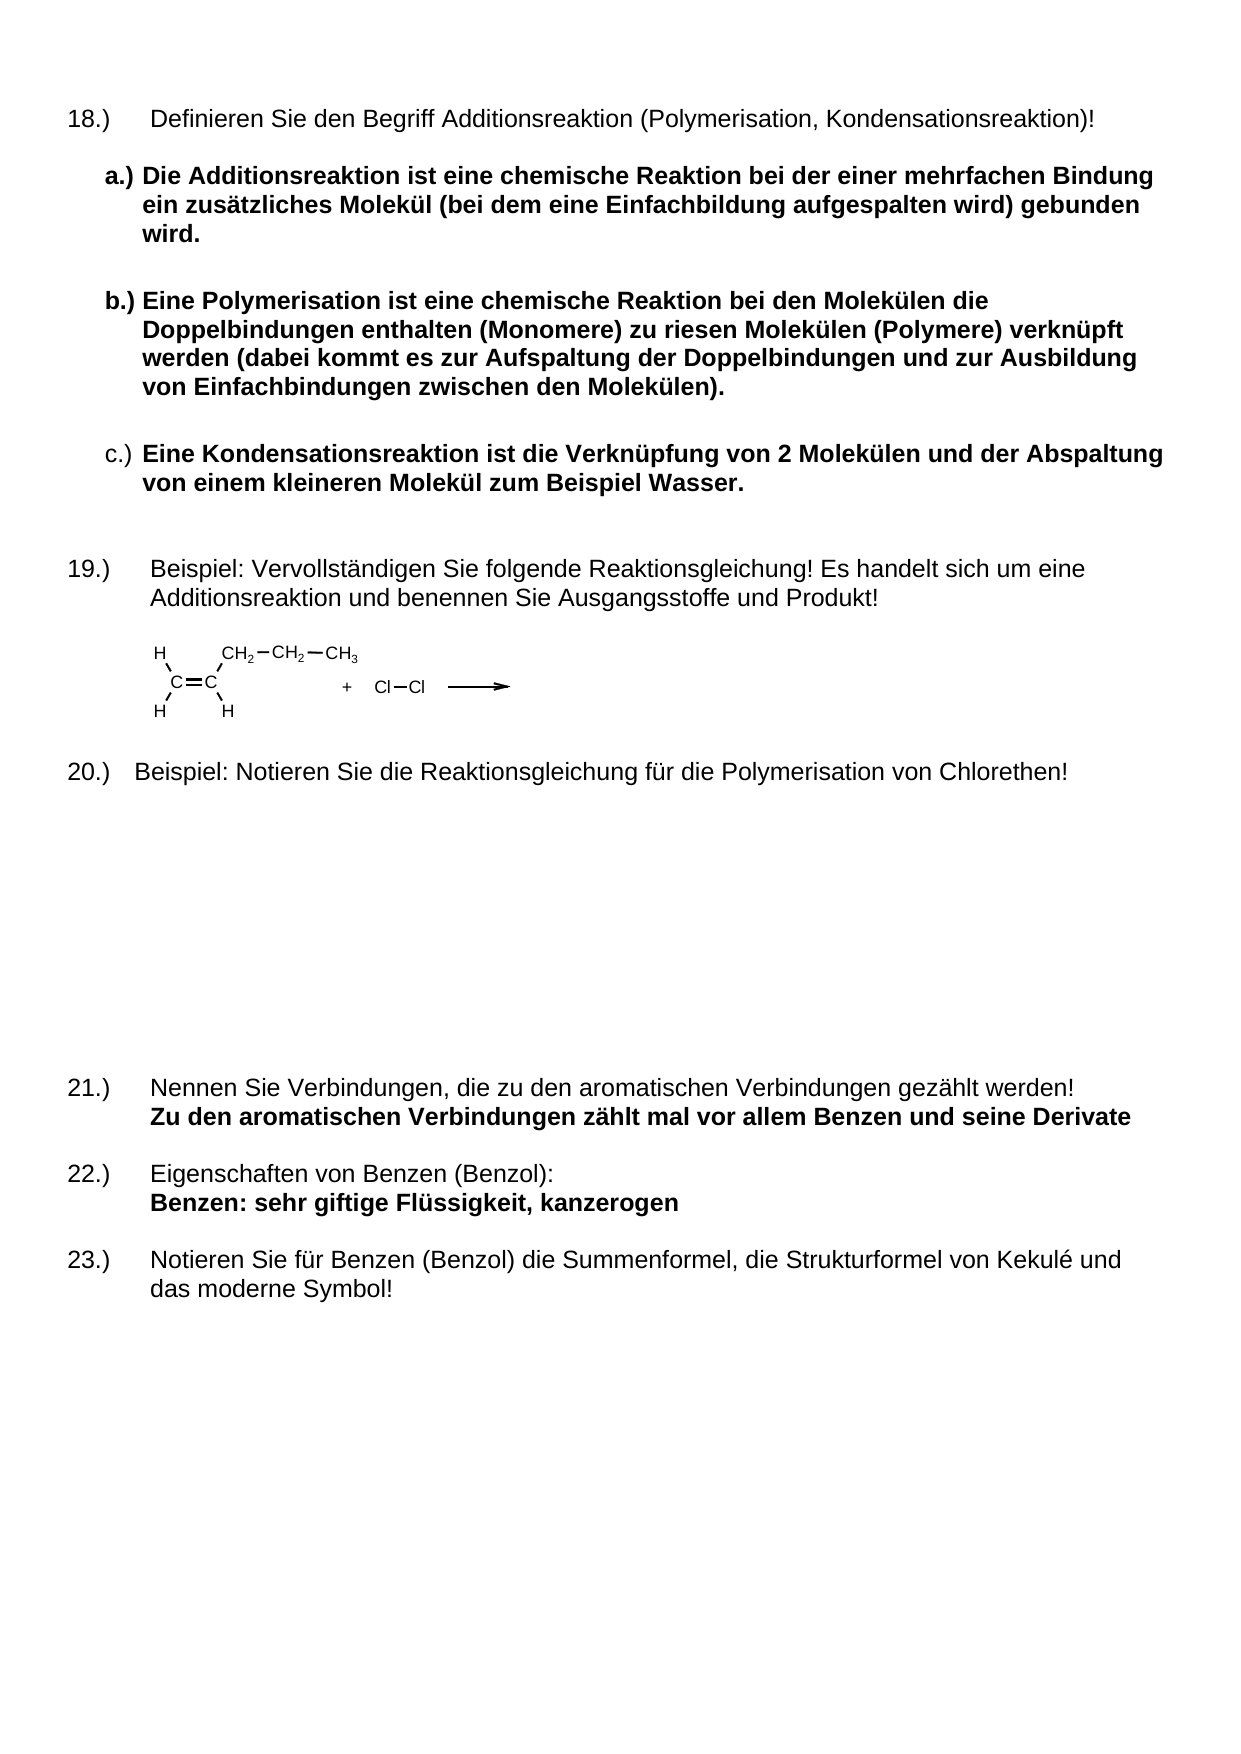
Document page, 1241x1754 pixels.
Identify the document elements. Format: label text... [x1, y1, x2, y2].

list Beispiel: Vervollständigen Sie folgende Reaktionsgleichung! Es handelt sich um eine Additionsreaktion und benennen Sie Ausgangsstoffe und Produkt! [67, 554, 1165, 612]
text Benzen: sehr giftige Flüssigkeit, kanzerogen [150, 1188, 1165, 1217]
list Definieren Sie den Begriff Additionsreaktion (Polymerisation, Kondensationsreaktion)! [67, 104, 1165, 132]
text Zu den aromatischen Verbindungen zählt mal vor allem Benzen und seine Derivate [104, 1102, 1165, 1130]
list Nennen Sie Verbindungen, die zu den aromatischen Verbindungen gezählt werden! [67, 1073, 1165, 1102]
list Eine Kondensationsreaktion ist die Verknüpfung von 2 Molekülen und der Abspaltung von einem kleineren Molekül zum Beispiel Wasser. [104, 439, 1165, 525]
list Eine Polymerisation ist eine chemische Reaktion bei den Molekülen die Doppelbindungen enthalten (Monomere) zu riesen Molekülen (Polymere) verknüpft werden (dabei kommt es zur Aufspaltung der Doppelbindungen und zur Ausbildung von Einfachbindungen zwischen den Molekülen). [104, 286, 1165, 401]
list Beispiel: Notieren Sie die Reaktionsgleichung für die Polymerisation von Chlorethen! [67, 757, 1165, 785]
list Eigenschaften von Benzen (Benzol): [67, 1159, 1165, 1188]
list Die Additionsreaktion ist eine chemische Reaktion bei der einer mehrfachen Bindung ein zusätzliches Molekül (bei dem eine Einfachbildung aufgespalten wird) gebunden wird. [104, 161, 1165, 247]
list Notieren Sie für Benzen (Benzol) die Summenformel, die Strukturformel von Kekulé und das moderne Symbol! [67, 1245, 1165, 1303]
